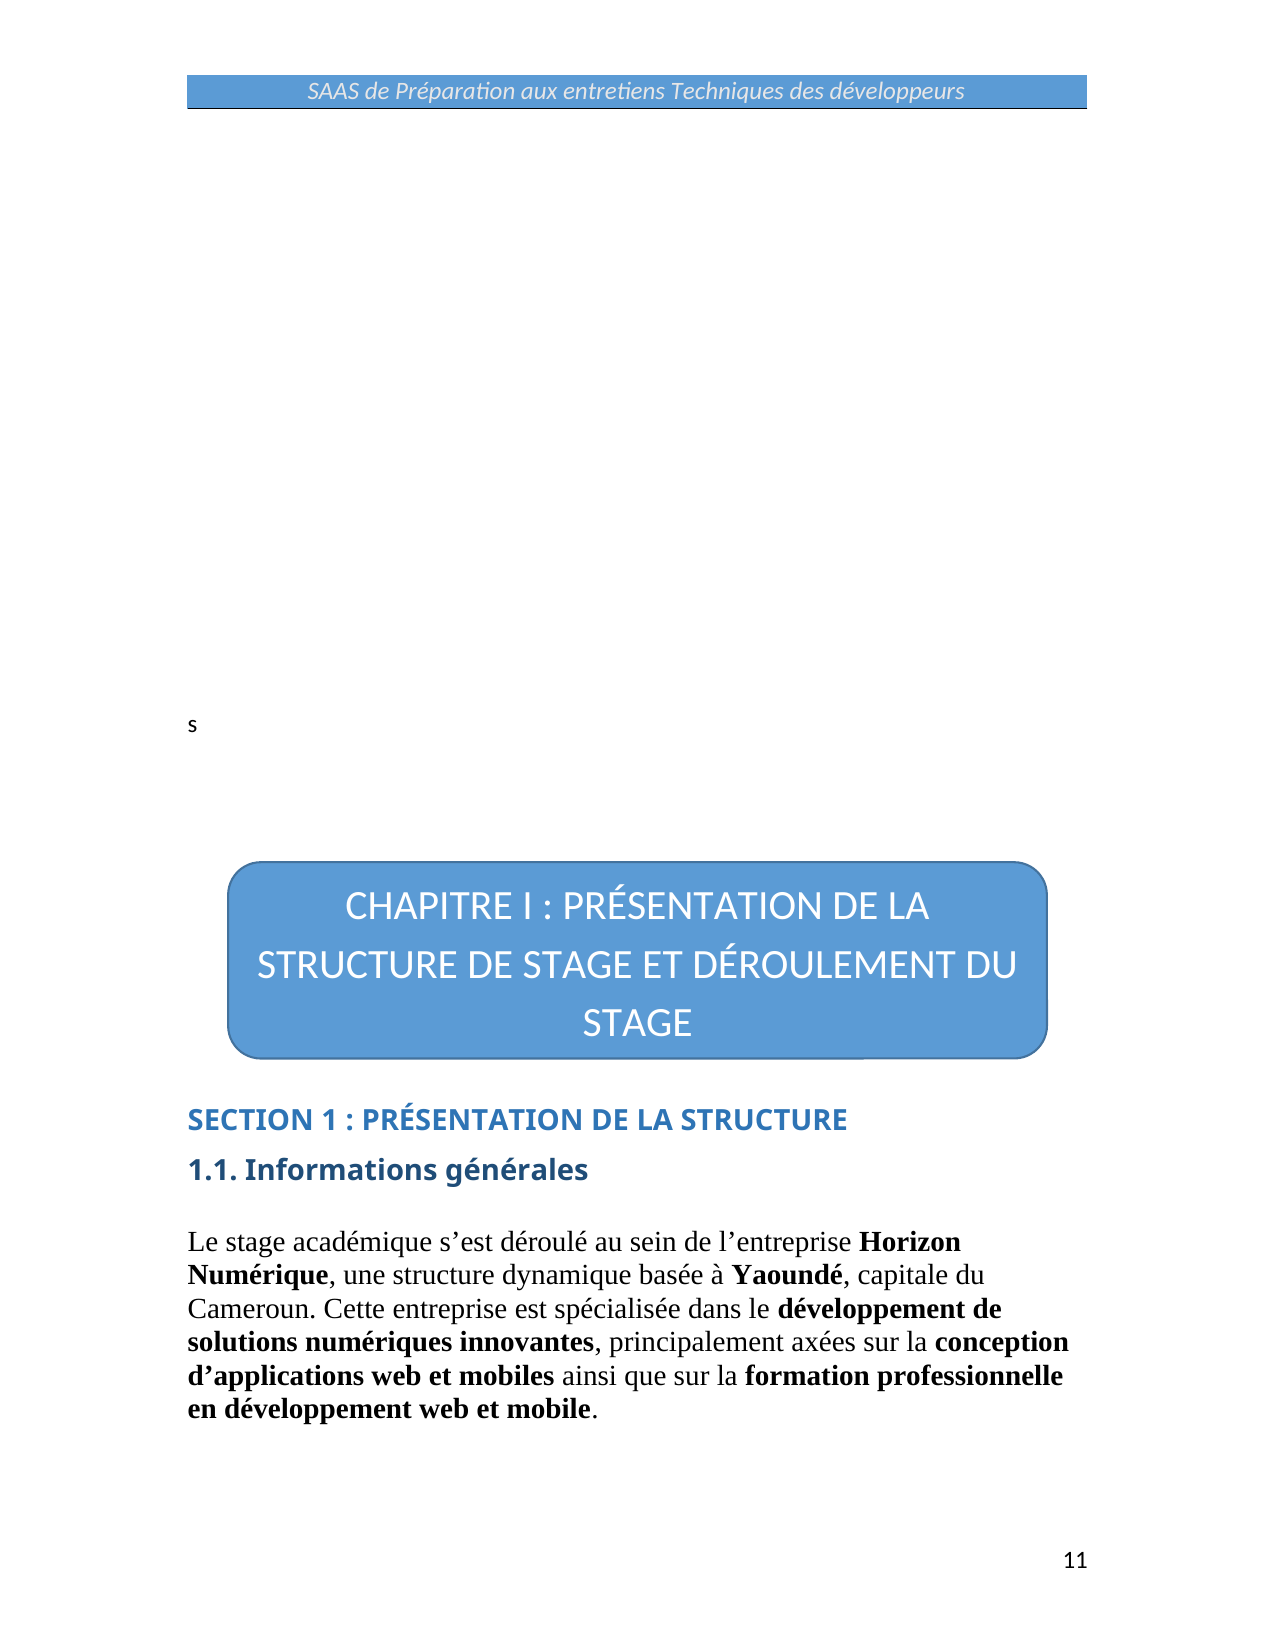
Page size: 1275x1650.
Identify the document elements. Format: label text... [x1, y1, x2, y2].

subtitle SECTION 1 : PRÉSENTATION DE LA STRUCTURE [187, 1099, 1087, 1139]
text Le stage académique s’est déroulé au sein de l’entreprise Horizon Numérique, une structure dynamique basée à Yaoundé, capitale du Cameroun. Cette entreprise est spécialisée dans le développement de solutions numériques innovantes, principalement axées sur la conception d’applications web et mobiles ainsi que sur la formation professionnelle en développement web et mobile. [187, 1224, 1087, 1425]
text s [187, 708, 1087, 739]
subtitle 1.1. Informations générales [187, 1149, 1087, 1189]
